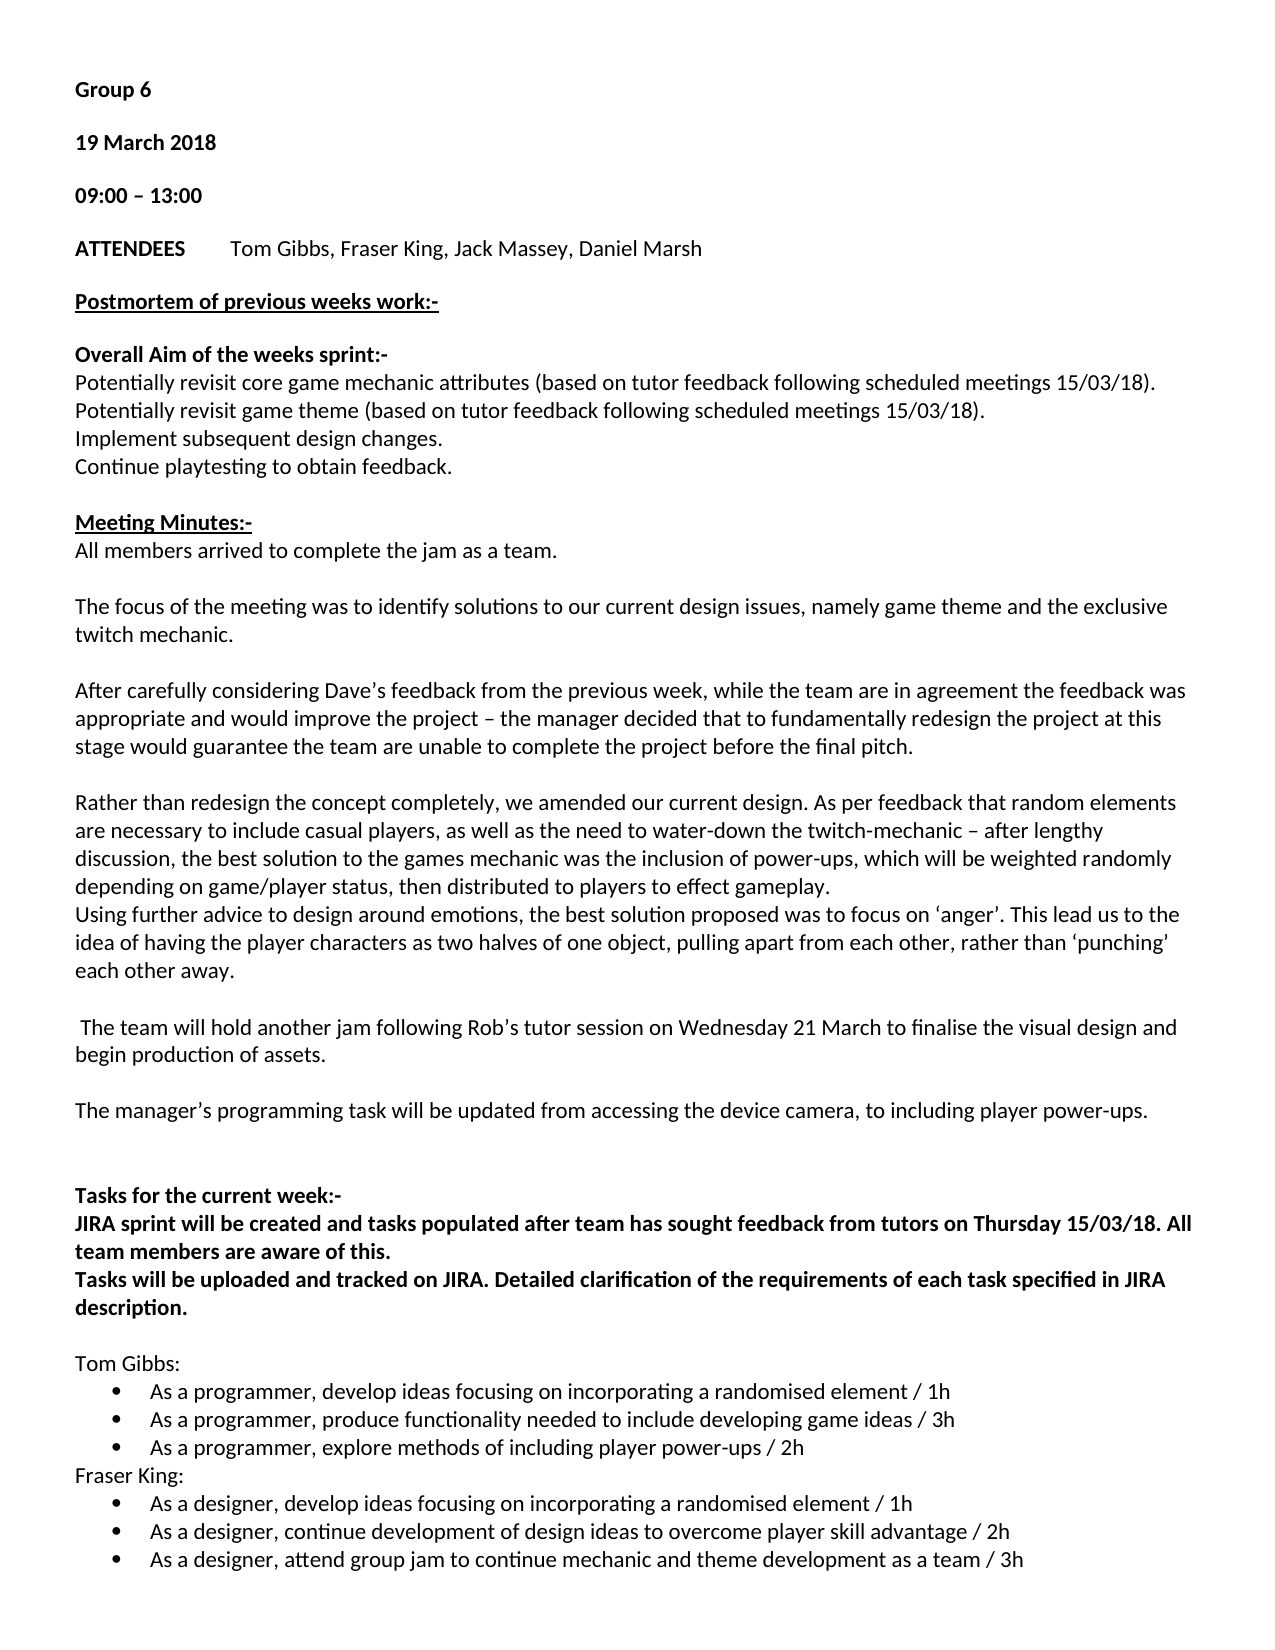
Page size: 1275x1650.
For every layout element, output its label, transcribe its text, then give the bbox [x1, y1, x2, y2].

text Tasks will be uploaded and tracked on JIRA. Detailed clarification of the requirements of each task specified in JIRA description. [75, 1265, 1200, 1321]
text 09:00 – 13:00 [75, 181, 1200, 209]
text 19 March 2018 [75, 128, 1200, 156]
text Potentially revisit game theme (based on tutor feedback following scheduled meetings 15/03/18). [75, 396, 1200, 424]
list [112, 1517, 1200, 1545]
text Overall Aim of the weeks sprint:- [75, 340, 1200, 368]
text Fraser King: [75, 1461, 1200, 1489]
text Using further advice to design around emotions, the best solution proposed was to focus on ‘anger’. This lead us to the idea of having the player characters as two halves of one object, pulling apart from each other, rather than ‘punching’ each other away. [75, 901, 1200, 984]
text JIRA sprint will be created and tasks populated after team has sought feedback from tutors on Thursday 15/03/18. All team members are aware of this. [75, 1209, 1200, 1265]
text Tasks for the current week:- [75, 1181, 1200, 1209]
text ATTENDEES Tom Gibbs, Fraser King, Jack Massey, Daniel Marsh [75, 234, 1200, 262]
text The manager’s programming task will be updated from accessing the device camera, to including player power-ups. [75, 1097, 1200, 1125]
text Rather than redesign the concept completely, we amended our current design. As per feedback that random elements are necessary to include casual players, as well as the need to water-down the twitch-mechanic – after lengthy discussion, the best solution to the games mechanic was the inclusion of power-ups, which will be weighted randomly depending on game/player status, then distributed to players to effect gameplay. [75, 788, 1200, 901]
text Potentially revisit core game mechanic attributes (based on tutor feedback following scheduled meetings 15/03/18). [75, 368, 1200, 396]
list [112, 1489, 1200, 1517]
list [112, 1545, 1200, 1573]
text After carefully considering Dave’s feedback from the previous week, while the team are in agreement the feedback was appropriate and would improve the project – the manager decided that to fundamentally redesign the project at this stage would guarantee the team are unable to complete the project before the final pitch. [75, 676, 1200, 760]
text The focus of the meeting was to identify solutions to our current design issues, namely game theme and the exclusive twitch mechanic. [75, 592, 1200, 648]
text Postmortem of previous weeks work:- [75, 287, 1200, 315]
text Meeting Minutes:- [75, 508, 1200, 536]
list As a programmer, produce functionality needed to include developing game ideas / 3h [112, 1405, 1200, 1433]
list As a programmer, explore methods of including player power-ups / 2h [112, 1433, 1200, 1461]
list As a programmer, develop ideas focusing on incorporating a randomised element / 1h [112, 1377, 1200, 1405]
text Tom Gibbs: [75, 1349, 1200, 1377]
text Implement subsequent design changes. [75, 424, 1200, 452]
text All members arrived to complete the jam as a team. [75, 536, 1200, 564]
text Group 6 [75, 75, 1200, 103]
text The team will hold another jam following Rob’s tutor session on Wednesday 21 March to finalise the visual design and begin production of assets. [75, 1013, 1200, 1069]
text Continue playtesting to obtain feedback. [75, 452, 1200, 480]
